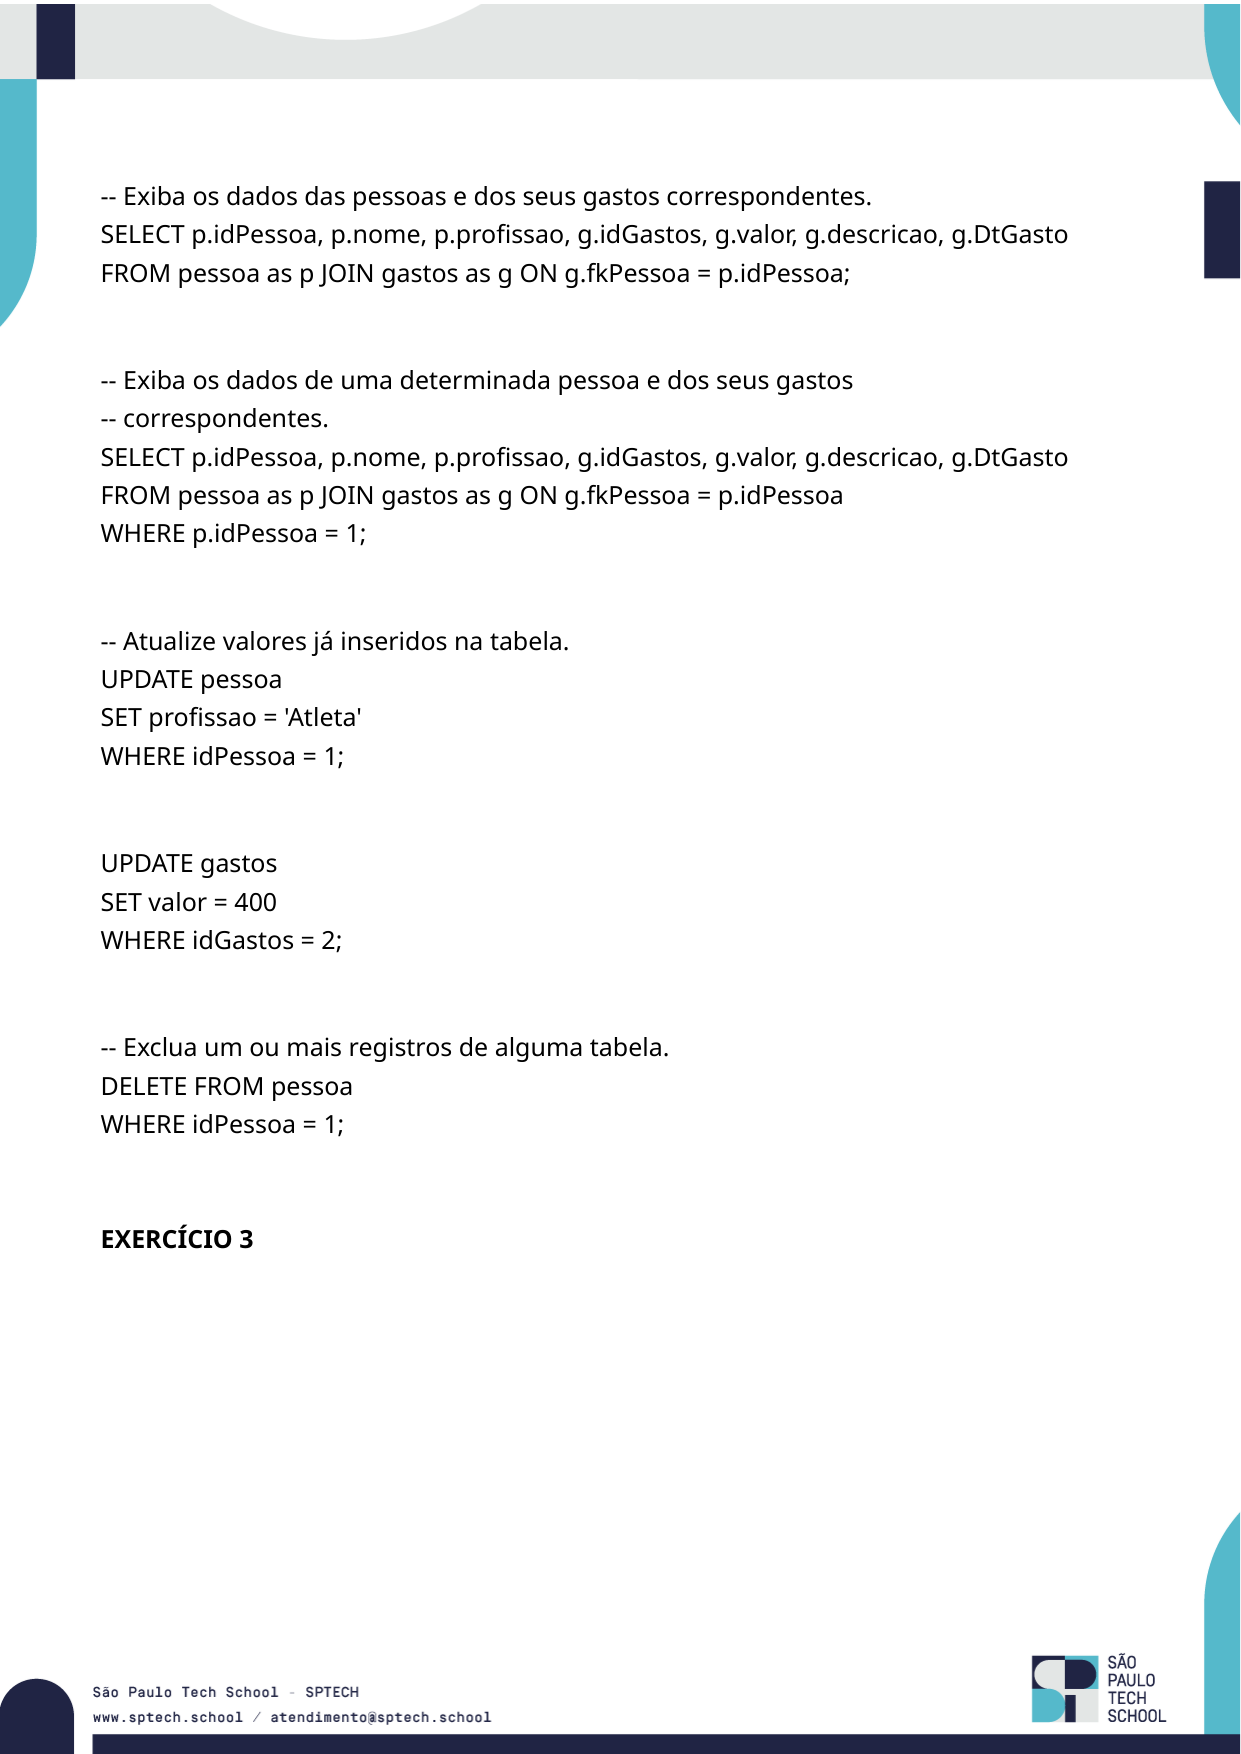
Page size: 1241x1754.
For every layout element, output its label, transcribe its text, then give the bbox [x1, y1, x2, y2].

text -- Exiba os dados das pessoas e dos seus gastos correspondentes. [100, 179, 1140, 213]
text UPDATE pessoa [100, 662, 1140, 696]
picture [0, 4, 1241, 1754]
text WHERE idPessoa = 1; [100, 1107, 1140, 1141]
text WHERE p.idPessoa = 1; [100, 516, 1140, 550]
text -- Exiba os dados de uma determinada pessoa e dos seus gastos [100, 363, 1140, 397]
text SET profissao = 'Atleta' [100, 700, 1140, 734]
text DELETE FROM pessoa [100, 1068, 1140, 1102]
text UPDATE gastos [100, 846, 1140, 880]
text SET valor = 400 [100, 884, 1140, 918]
text SELECT p.idPessoa, p.nome, p.profissao, g.idGastos, g.valor, g.descricao, g.DtGasto [100, 439, 1140, 473]
text WHERE idPessoa = 1; [100, 738, 1140, 772]
text -- correspondentes. [100, 401, 1140, 435]
text SELECT p.idPessoa, p.nome, p.profissao, g.idGastos, g.valor, g.descricao, g.DtGasto [100, 217, 1140, 251]
text -- Atualize valores já inseridos na tabela. [100, 623, 1140, 658]
text -- Exclua um ou mais registros de alguma tabela. [100, 1030, 1140, 1064]
text EXERCÍCIO 3 [100, 1221, 1140, 1255]
text WHERE idGastos = 2; [100, 922, 1140, 956]
text FROM pessoa as p JOIN gastos as g ON g.fkPessoa = p.idPessoa [100, 478, 1140, 512]
text FROM pessoa as p JOIN gastos as g ON g.fkPessoa = p.idPessoa; [100, 255, 1140, 289]
